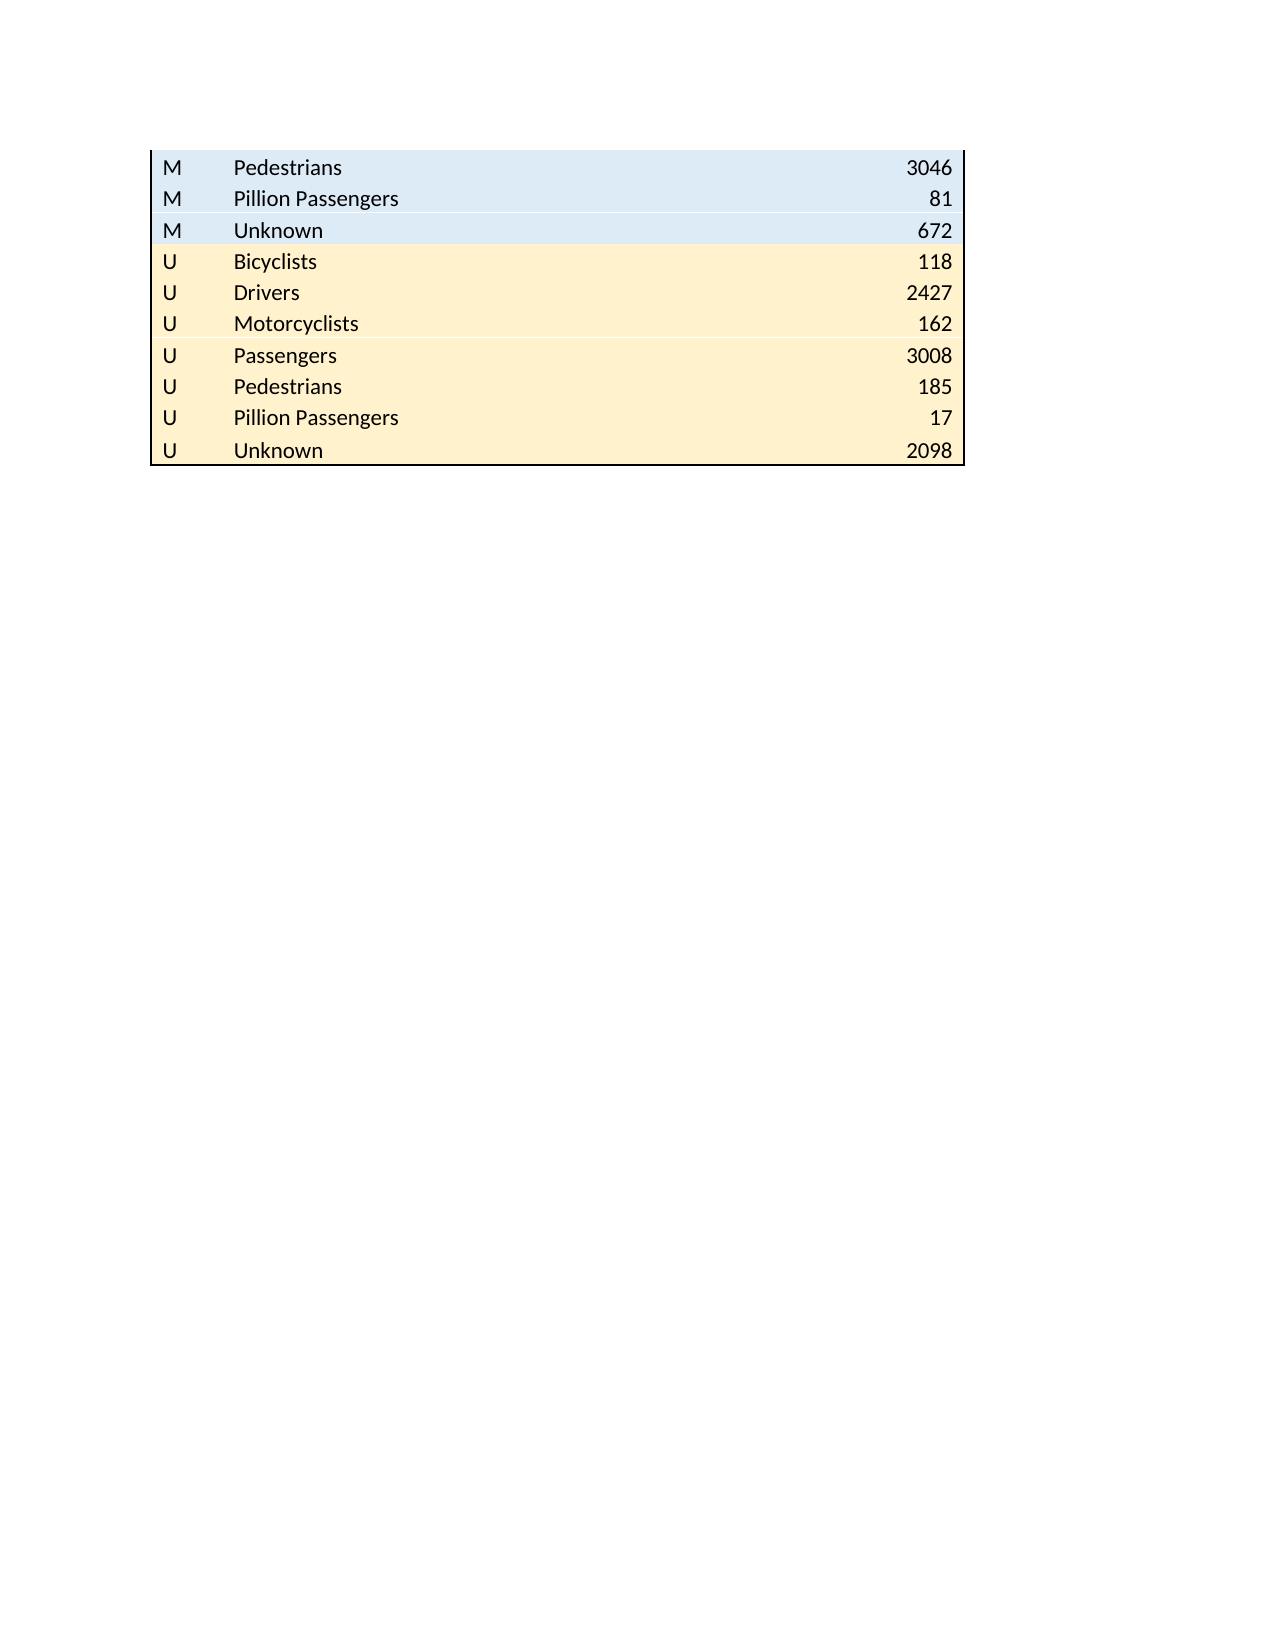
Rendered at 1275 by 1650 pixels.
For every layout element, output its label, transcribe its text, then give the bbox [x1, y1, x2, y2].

table_cell 81 [674, 181, 963, 212]
table_cell 3046 [674, 150, 963, 181]
table_cell Bicyclists [222, 244, 674, 275]
table_cell U [152, 275, 222, 306]
table_cell Drivers [222, 275, 674, 306]
table_cell 162 [674, 306, 963, 337]
table_cell U [152, 369, 222, 400]
table_cell Unknown [222, 431, 674, 464]
table_cell U [152, 306, 222, 337]
table_cell U [152, 431, 222, 464]
table_cell 672 [674, 213, 963, 244]
table_cell M [152, 213, 222, 244]
table_cell M [152, 150, 222, 181]
table_cell 118 [674, 244, 963, 275]
table_cell 2427 [674, 275, 963, 306]
table_cell Pillion Passengers [222, 181, 674, 212]
table_cell U [152, 400, 222, 431]
table_cell M [152, 181, 222, 212]
table_cell Motorcyclists [222, 306, 674, 337]
table_cell Passengers [222, 338, 674, 369]
table_cell U [152, 244, 222, 275]
table_cell 3008 [674, 338, 963, 369]
table_cell U [152, 338, 222, 369]
table_cell Pedestrians [222, 369, 674, 400]
table_cell 185 [674, 369, 963, 400]
table_cell Pillion Passengers [222, 400, 674, 431]
table_cell 2098 [674, 431, 963, 464]
table_cell Unknown [222, 213, 674, 244]
table_cell Pedestrians [222, 150, 674, 181]
table_cell 17 [674, 400, 963, 431]
